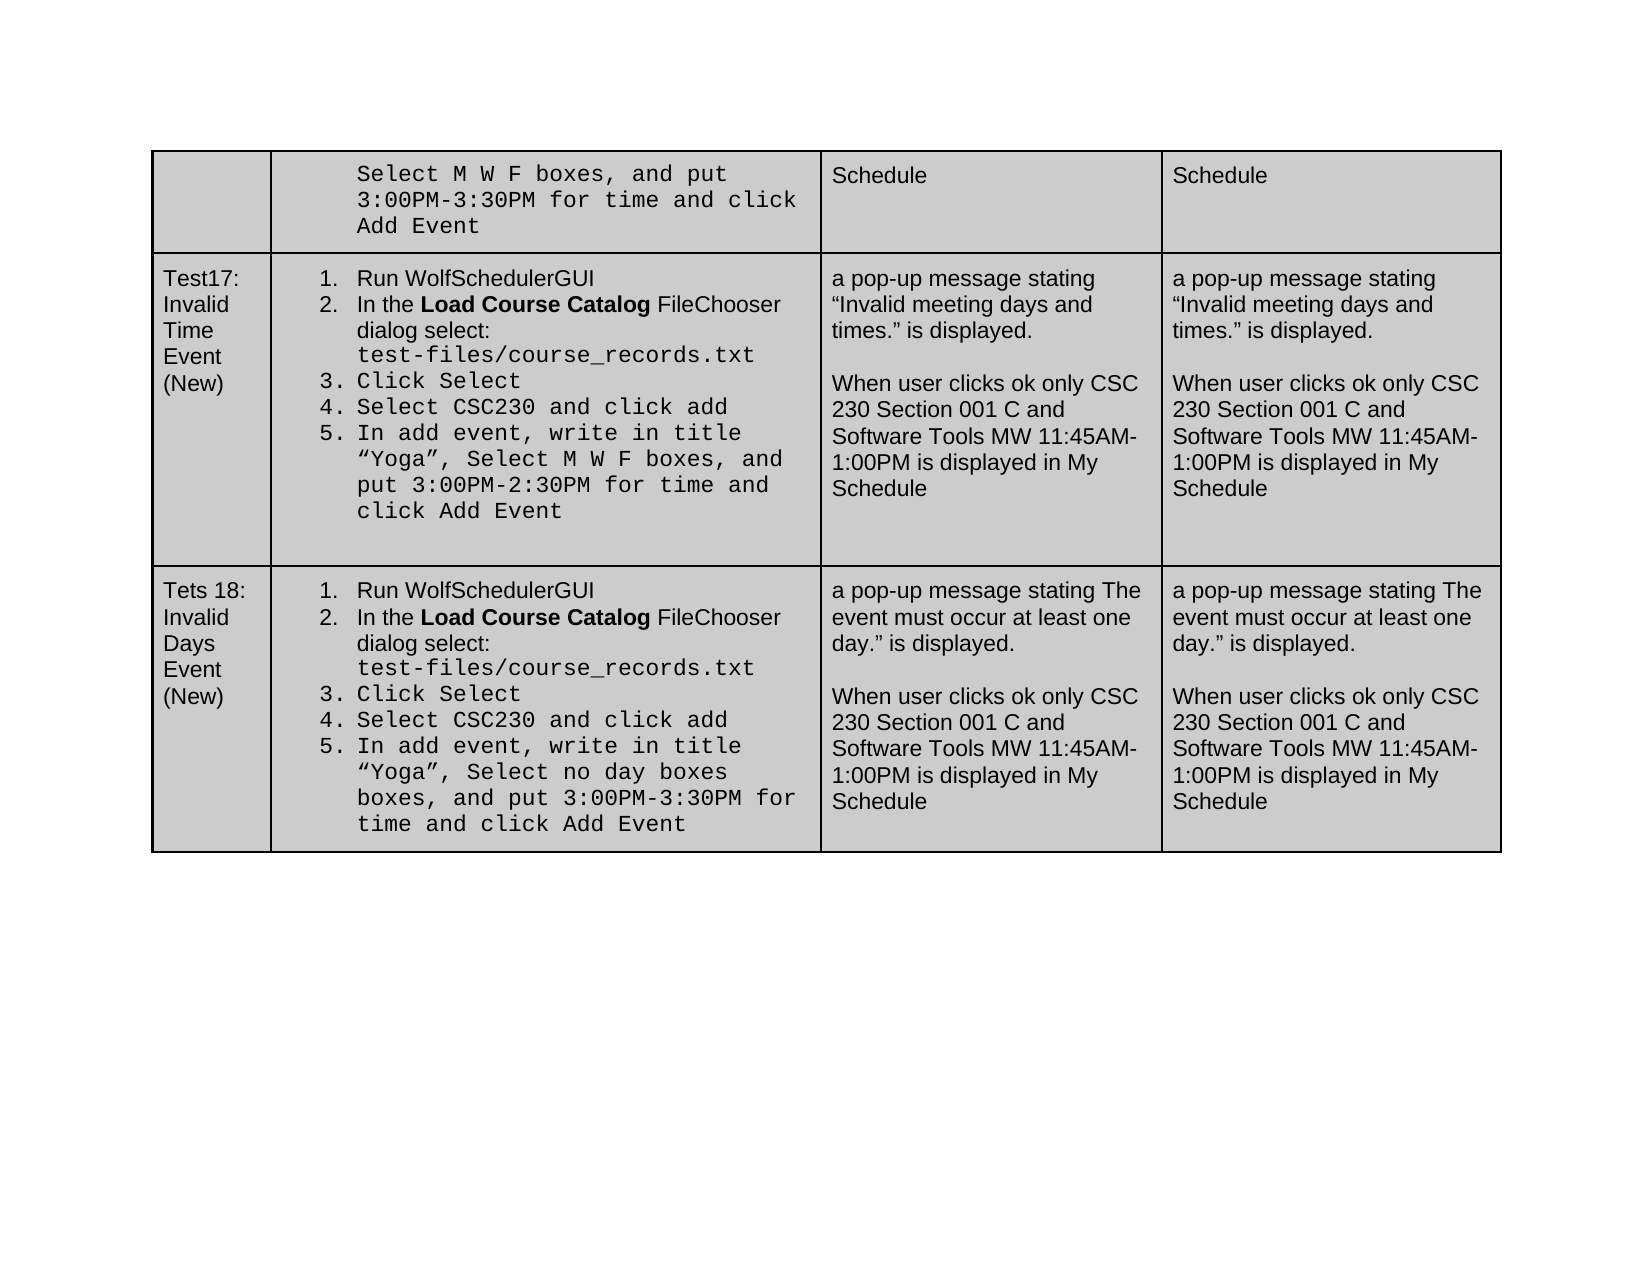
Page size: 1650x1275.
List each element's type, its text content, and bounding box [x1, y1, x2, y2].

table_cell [1163, 152, 1500, 252]
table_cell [154, 152, 270, 252]
table_cell Test17: Invalid Time Event (New) [154, 254, 270, 565]
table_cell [272, 152, 820, 252]
table_cell Run WolfSchedulerGUI In the Load Course Catalog FileChooser dialog select: test-files/course_records.txt Click Select Select CSC230 and click add In add event, write in title “Yoga”, Select no day boxes boxes, and put 3:00PM-3:30PM for time and click Add Event [272, 567, 820, 851]
table_cell a pop-up message stating “Invalid meeting days and times.” is displayed. When user clicks ok only CSC 230 Section 001 C and Software Tools MW 11:45AM-1:00PM is displayed in My Schedule [822, 254, 1161, 565]
table_cell a pop-up message stating The event must occur at least one day.” is displayed. When user clicks ok only CSC 230 Section 001 C and Software Tools MW 11:45AM-1:00PM is displayed in My Schedule [1163, 567, 1500, 851]
table_cell Run WolfSchedulerGUI In the Load Course Catalog FileChooser dialog select: test-files/course_records.txt Click Select Select CSC230 and click add In add event, write in title “Yoga”, Select M W F boxes, and put 3:00PM-2:30PM for time and click Add Event [272, 254, 820, 565]
table_cell Tets 18: Invalid Days Event (New) [154, 567, 270, 851]
table_cell a pop-up message stating “Invalid meeting days and times.” is displayed. When user clicks ok only CSC 230 Section 001 C and Software Tools MW 11:45AM-1:00PM is displayed in My Schedule [1163, 254, 1500, 565]
table_cell a pop-up message stating The event must occur at least one day.” is displayed. When user clicks ok only CSC 230 Section 001 C and Software Tools MW 11:45AM-1:00PM is displayed in My Schedule [822, 567, 1161, 851]
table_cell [822, 152, 1161, 252]
